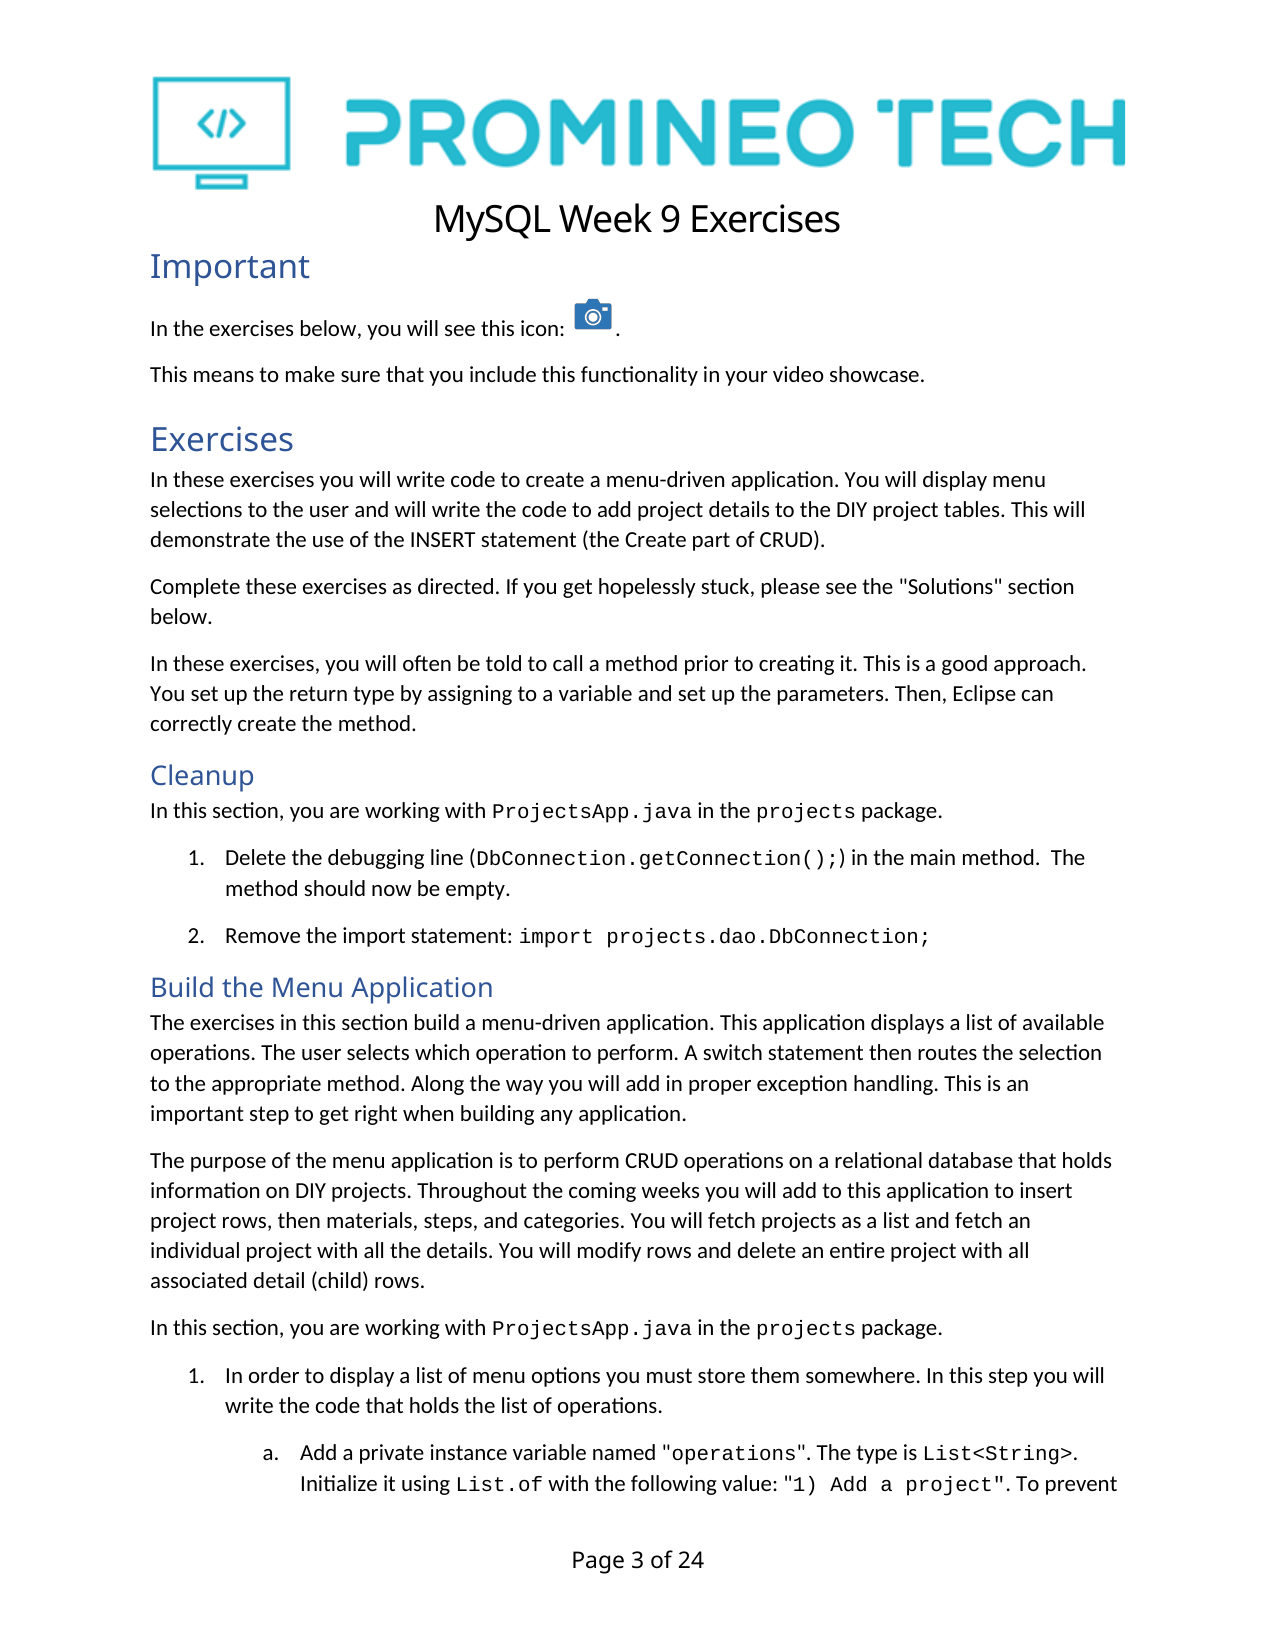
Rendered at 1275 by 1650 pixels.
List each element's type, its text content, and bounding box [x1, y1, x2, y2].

text In this section, you are working with ProjectsApp.java in the projects package. [150, 796, 1125, 825]
text The purpose of the menu application is to perform CRUD operations on a relational database that holds information on DIY projects. Throughout the coming weeks you will add to this application to insert project rows, then materials, steps, and categories. You will fetch projects as a list and fetch an individual project with all the details. You will modify rows and delete an entire project with all associated detail (child) rows. [150, 1146, 1125, 1295]
subtitle Important [150, 243, 1125, 289]
list In order to display a list of menu options you must store them somewhere. In this step you will write the code that holds the list of operations. [187, 1361, 1125, 1419]
subtitle Exercises [150, 416, 1125, 461]
list Remove the import statement: import projects.dao.DbConnection; [187, 921, 1125, 950]
picture [150, 75, 1125, 193]
text In these exercises, you will often be told to call a method prior to creating it. This is a good approach. You set up the return type by assigning to a variable and set up the parameters. Then, Eclipse can correctly create the method. [150, 649, 1125, 737]
text This means to make sure that you include this functionality in your video showcase. [150, 361, 1125, 388]
text Complete these exercises as directed. If you get hopelessly stuck, please see the "Solutions" section below. [150, 572, 1125, 630]
subtitle Build the Menu Application [150, 968, 1125, 1005]
picture [571, 292, 615, 336]
list Delete the debugging line (DbConnection.getConnection();) in the main method. The method should now be empty. [187, 843, 1125, 902]
text In this section, you are working with ProjectsApp.java in the projects package. [150, 1313, 1125, 1342]
text The exercises in this section build a menu-driven application. This application displays a list of available operations. The user selects which operation to perform. A switch statement then routes the selection to the appropriate method. Along the way you will add in proper exception handling. This is an important step to get right when building any application. [150, 1008, 1125, 1127]
subtitle Cleanup [150, 756, 1125, 793]
text In these exercises you will write code to create a menu-driven application. You will display menu selections to the user and will write the code to add project details to the DIY project tables. This will demonstrate the use of the INSERT statement (the Create part of CRUD). [150, 465, 1125, 553]
text In the exercises below, you will see this icon: . [150, 292, 1125, 342]
